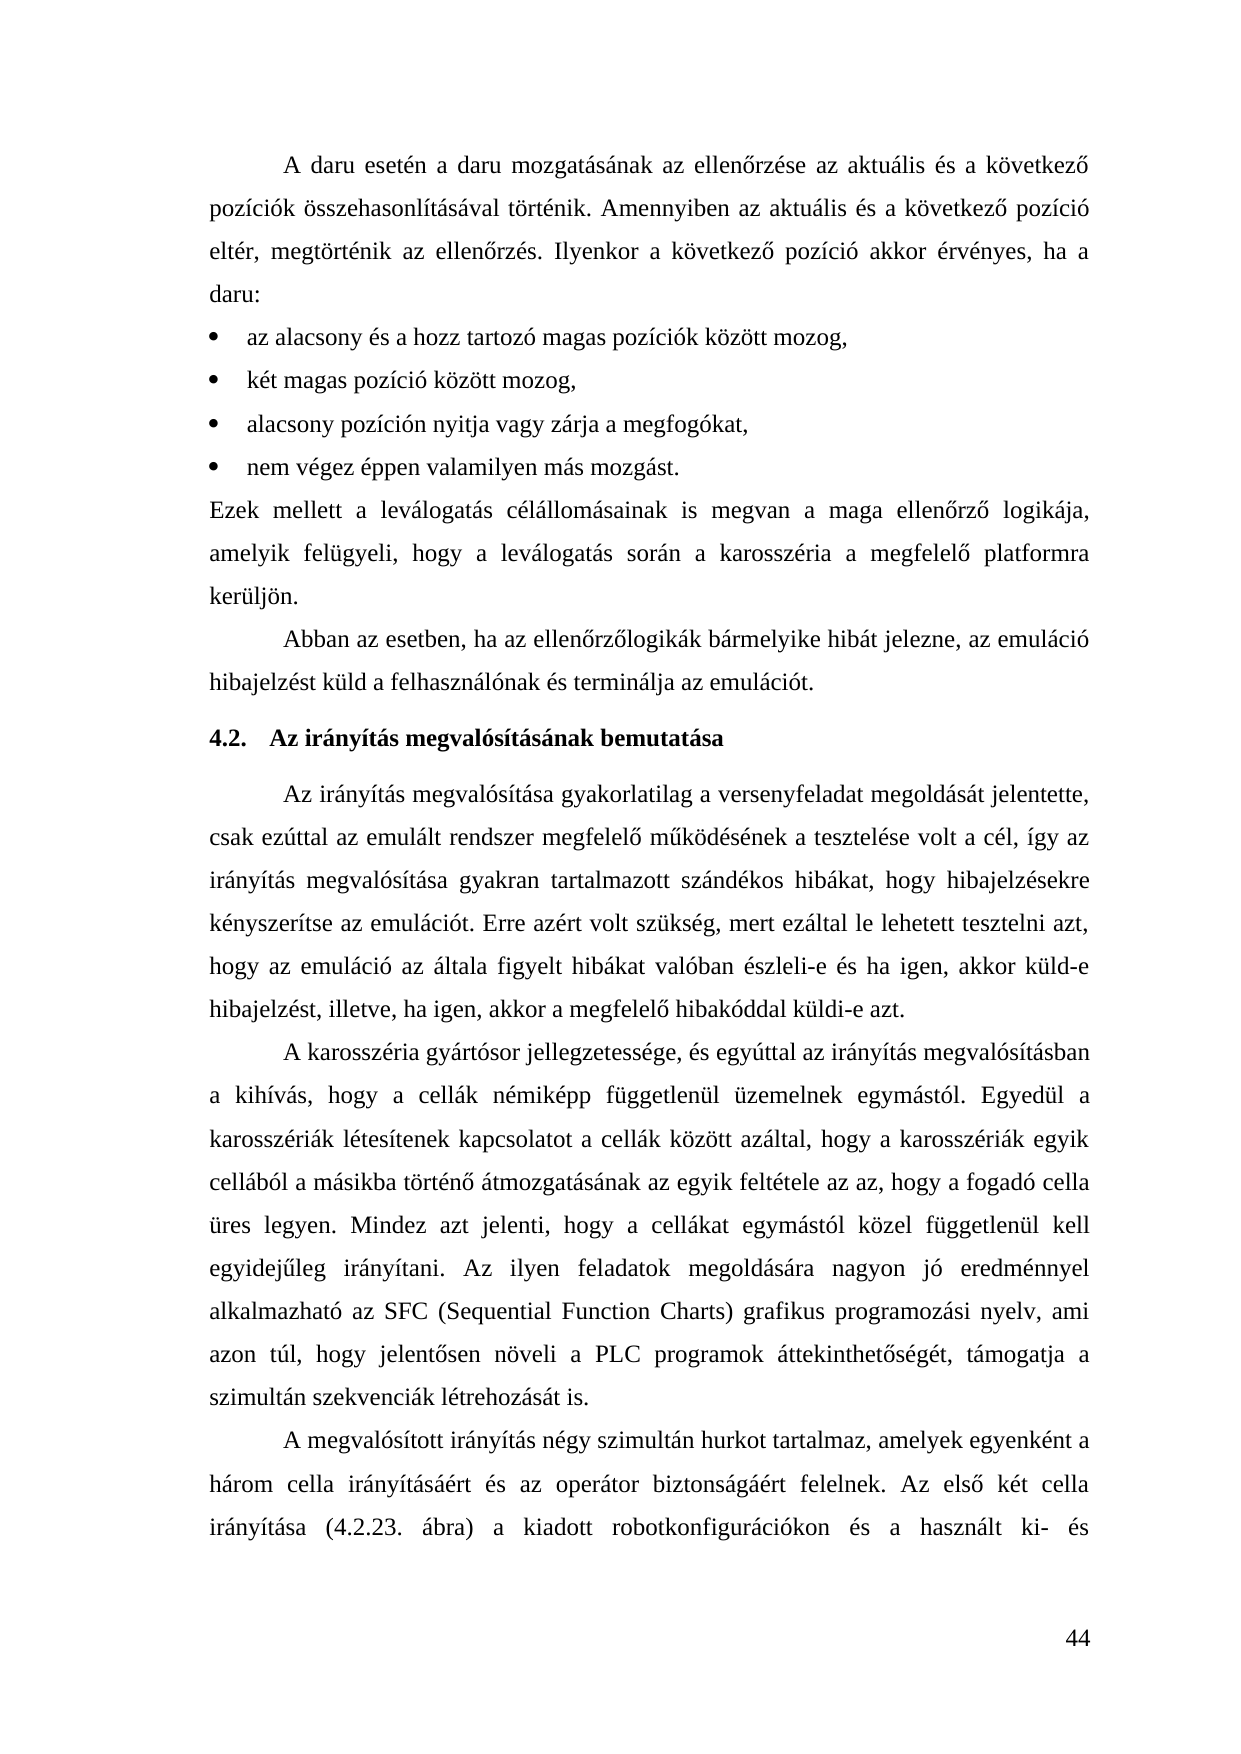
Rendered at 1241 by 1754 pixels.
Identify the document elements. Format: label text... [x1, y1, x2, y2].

text Az irányítás megvalósítása gyakorlatilag a versenyfeladat megoldását jelentette, csak ezúttal az emulált rendszer megfelelő működésének a tesztelése volt a cél, így az irányítás megvalósítása gyakran tartalmazott szándékos hibákat, hogy hibajelzésekre kényszerítse az emulációt. Erre azért volt szükség, mert ezáltal le lehetett tesztelni azt, hogy az emuláció az általa figyelt hibákat valóban észleli-e és ha igen, akkor küld-e hibajelzést, illetve, ha igen, akkor a megfelelő hibakóddal küldi-e azt. [209, 779, 1090, 1023]
text Abban az esetben, ha az ellenőrzőlogikák bármelyike hibát jelezne, az emuláció hibajelzést küld a felhasználónak és terminálja az emulációt. [209, 624, 1090, 696]
subtitle Az irányítás megvalósításának bemutatása [209, 723, 1090, 752]
list az alacsony és a hozz tartozó magas pozíciók között mozog, [209, 322, 1090, 351]
text A karosszéria gyártósor jellegzetessége, és egyúttal az irányítás megvalósításban a kihívás, hogy a cellák némiképp függetlenül üzemelnek egymástól. Egyedül a karosszériák létesítenek kapcsolatot a cellák között azáltal, hogy a karosszériák egyik cellából a másikba történő átmozgatásának az egyik feltétele az az, hogy a fogadó cella üres legyen. Mindez azt jelenti, hogy a cellákat egymástól közel függetlenül kell egyidejűleg irányítani. Az ilyen feladatok megoldására nagyon jó eredménnyel alkalmazható az SFC (Sequential Function Charts) grafikus programozási nyelv, ami azon túl, hogy jelentősen növeli a PLC programok áttekinthetőségét, támogatja a szimultán szekvenciák létrehozását is. [209, 1037, 1090, 1411]
list nem végez éppen valamilyen más mozgást. [209, 452, 1090, 481]
list alacsony pozíción nyitja vagy zárja a megfogókat, [209, 409, 1090, 437]
text Ezek mellett a leválogatás célállomásainak is megvan a maga ellenőrző logikája, amelyik felügyeli, hogy a leválogatás során a karosszéria a megfelelő platformra kerüljön. [209, 495, 1090, 610]
text A daru esetén a daru mozgatásának az ellenőrzése az aktuális és a következő pozíciók összehasonlításával történik. Amennyiben az aktuális és a következő pozíció eltér, megtörténik az ellenőrzés. Ilyenkor a következő pozíció akkor érvényes, ha a daru: [209, 150, 1090, 308]
list két magas pozíció között mozog, [209, 366, 1090, 394]
